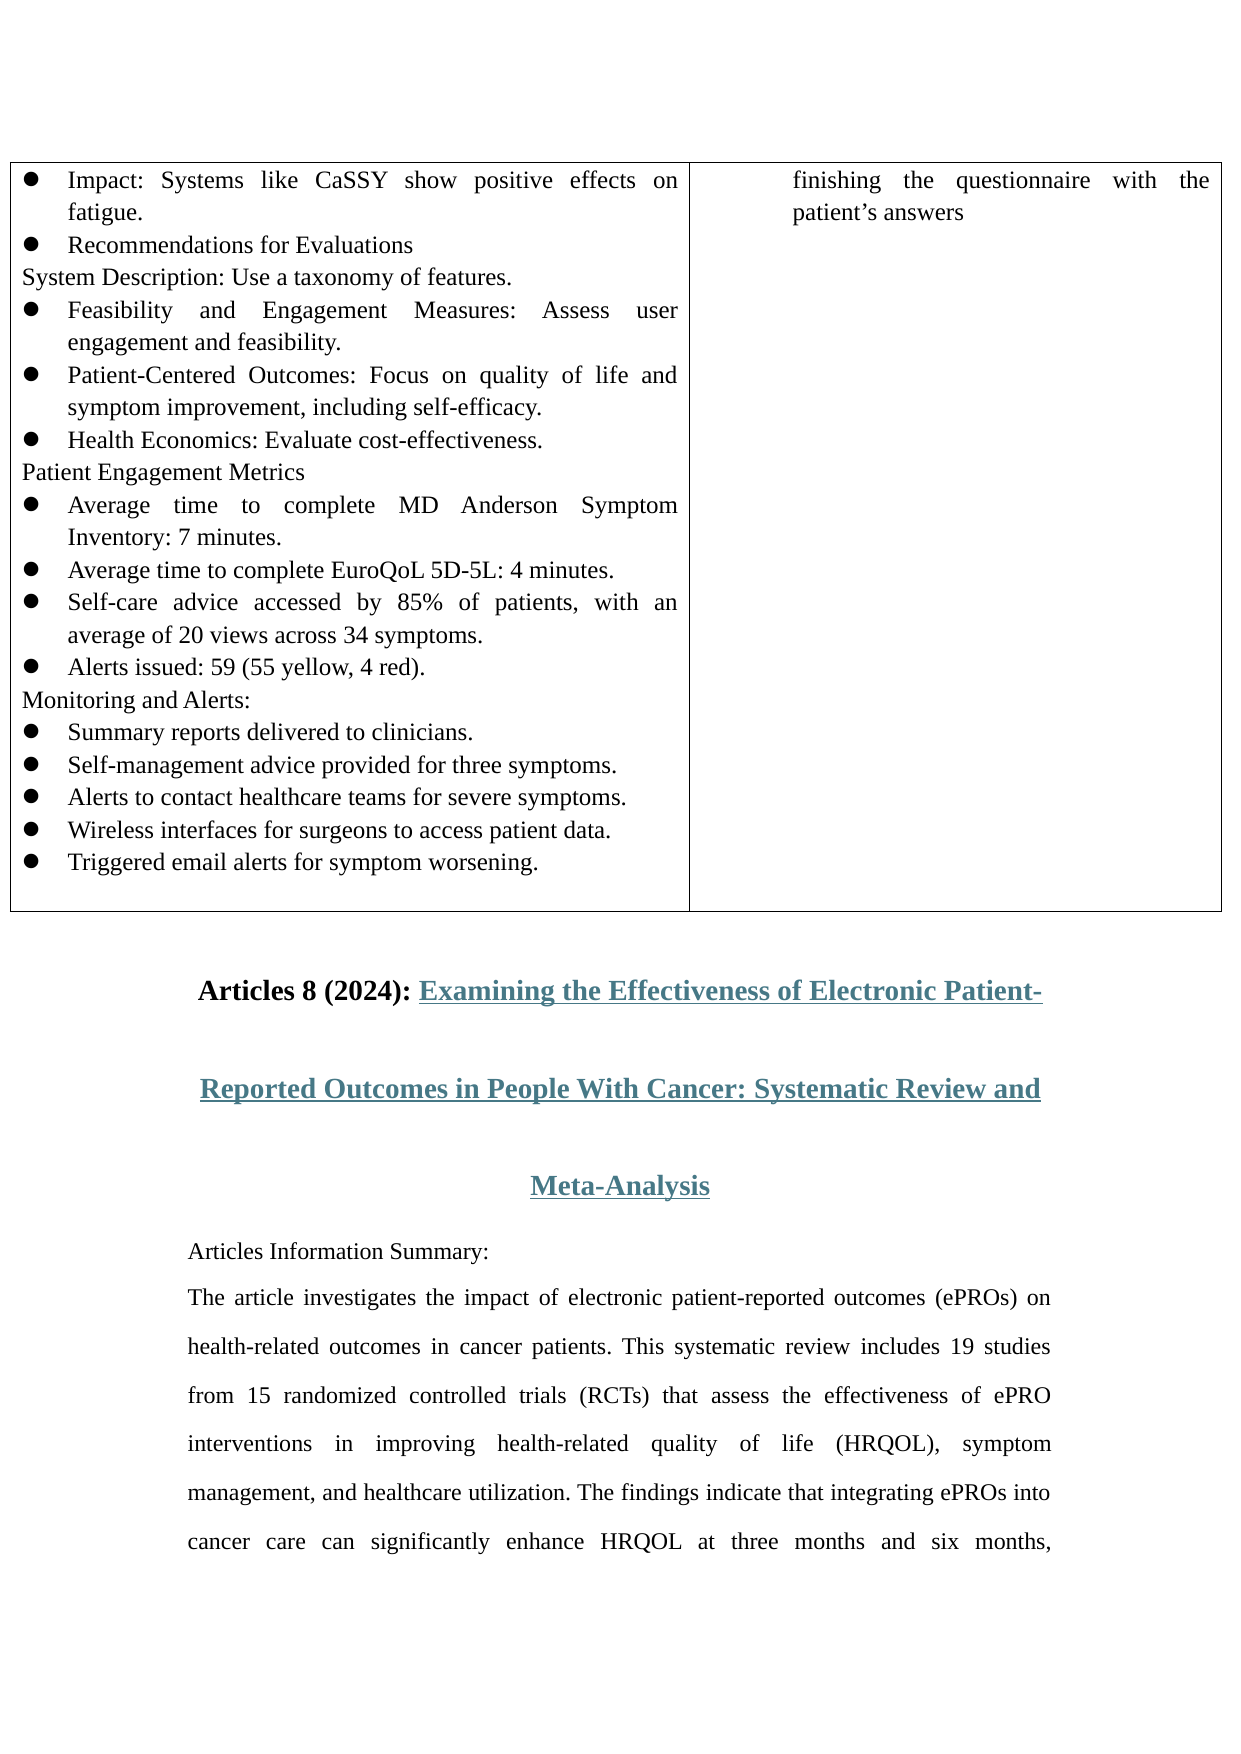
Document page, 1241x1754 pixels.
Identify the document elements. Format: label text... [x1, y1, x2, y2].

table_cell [690, 163, 1221, 911]
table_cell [11, 163, 689, 911]
text Articles Information Summary: [187, 1234, 1053, 1267]
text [187, 1281, 1053, 1557]
text Articles 8 (2024): Examining the Effectiveness of Electronic Patient-Reported Outcomes in People With Cancer: Systematic Review and Meta-Analysis [187, 958, 1053, 1218]
